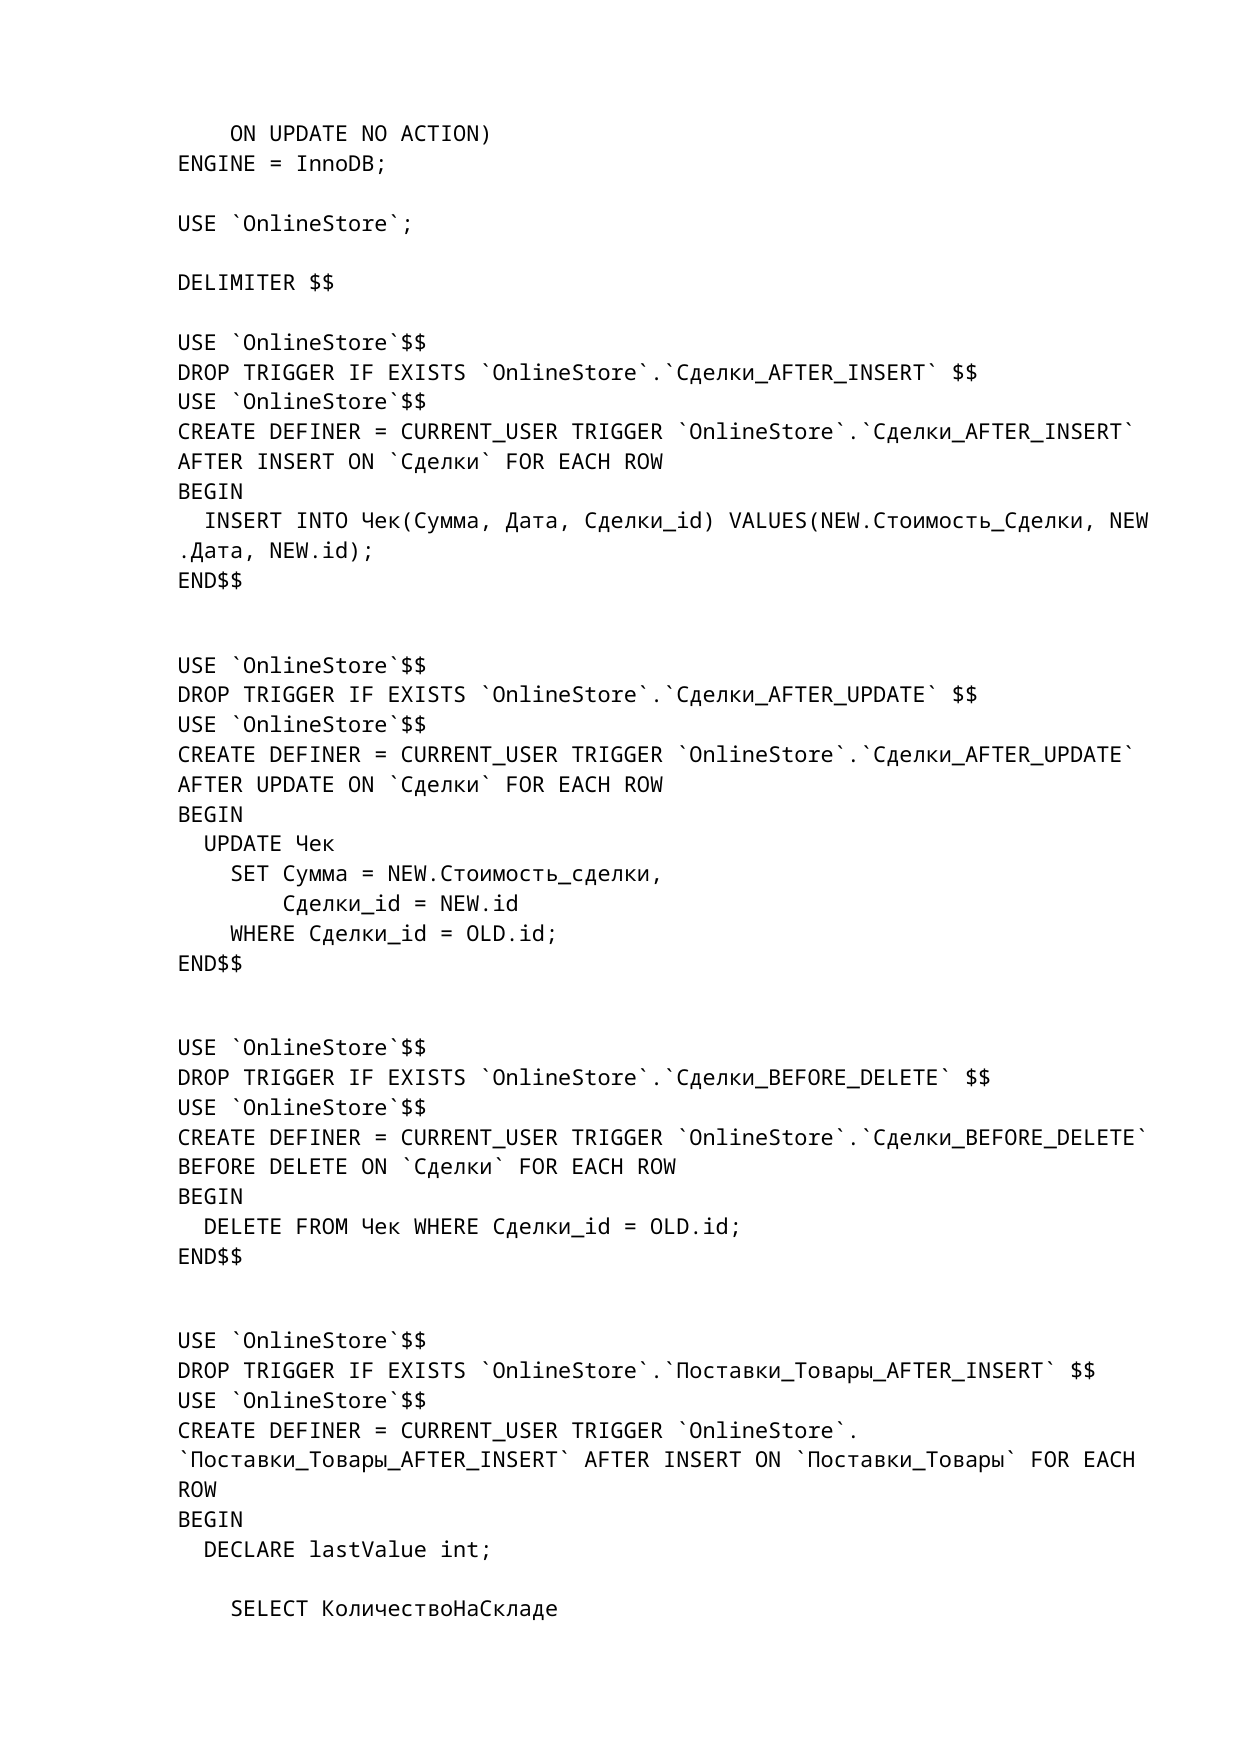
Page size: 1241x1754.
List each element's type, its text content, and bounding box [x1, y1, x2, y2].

text USE `OnlineStore`$$ [177, 1032, 1152, 1062]
text END$$ [177, 947, 1152, 977]
text USE `OnlineStore`$$ [177, 327, 1152, 356]
text USE `OnlineStore`$$ [177, 1385, 1152, 1414]
text USE `OnlineStore`$$ [177, 1325, 1152, 1355]
text DROP TRIGGER IF EXISTS `OnlineStore`.`Сделки_AFTER_INSERT` $$ [177, 356, 1152, 386]
text USE `OnlineStore`; [177, 207, 1152, 237]
text DELIMITER $$ [177, 267, 1152, 297]
text BEGIN [177, 1504, 1152, 1534]
text CREATE DEFINER = CURRENT_USER TRIGGER `OnlineStore`.`Сделки_AFTER_UPDATE` AFTER UPDATE ON `Сделки` FOR EACH ROW [177, 739, 1152, 798]
text DECLARE lastValue int; [177, 1534, 1152, 1563]
text BEGIN [177, 1181, 1152, 1211]
text SET Сумма = NEW.Стоимость_сделки, [177, 858, 1152, 888]
text END$$ [177, 1241, 1152, 1270]
text USE `OnlineStore`$$ [177, 1092, 1152, 1121]
text SELECT КоличествоНаСкладе [177, 1593, 1152, 1623]
text USE `OnlineStore`$$ [177, 709, 1152, 739]
text DROP TRIGGER IF EXISTS `OnlineStore`.`Сделки_AFTER_UPDATE` $$ [177, 679, 1152, 709]
text DROP TRIGGER IF EXISTS `OnlineStore`.`Поставки_Товары_AFTER_INSERT` $$ [177, 1355, 1152, 1385]
text DELETE FROM Чек WHERE Сделки_id = OLD.id; [177, 1211, 1152, 1241]
text BEGIN [177, 476, 1152, 505]
text BEGIN [177, 798, 1152, 828]
text USE `OnlineStore`$$ [177, 386, 1152, 416]
text CREATE DEFINER = CURRENT_USER TRIGGER `OnlineStore`.`Сделки_BEFORE_DELETE` BEFORE DELETE ON `Сделки` FOR EACH ROW [177, 1121, 1152, 1181]
text ENGINE = InnoDB; [177, 148, 1152, 178]
text CREATE DEFINER = CURRENT_USER TRIGGER `OnlineStore`.`Сделки_AFTER_INSERT` AFTER INSERT ON `Сделки` FOR EACH ROW [177, 416, 1152, 476]
text INSERT INTO Чек(Сумма, Дата, Сделки_id) VALUES(NEW.Стоимость_Сделки, NEW.Дата, NEW.id); [177, 505, 1152, 565]
text END$$ [177, 565, 1152, 595]
text USE `OnlineStore`$$ [177, 649, 1152, 679]
text WHERE Сделки_id = OLD.id; [177, 918, 1152, 947]
text Сделки_id = NEW.id [177, 888, 1152, 918]
text DROP TRIGGER IF EXISTS `OnlineStore`.`Сделки_BEFORE_DELETE` $$ [177, 1062, 1152, 1092]
text ON UPDATE NO ACTION) [177, 118, 1152, 148]
text UPDATE Чек [177, 828, 1152, 858]
text CREATE DEFINER = CURRENT_USER TRIGGER `OnlineStore`.`Поставки_Товары_AFTER_INSERT` AFTER INSERT ON `Поставки_Товары` FOR EACH ROW [177, 1414, 1152, 1504]
